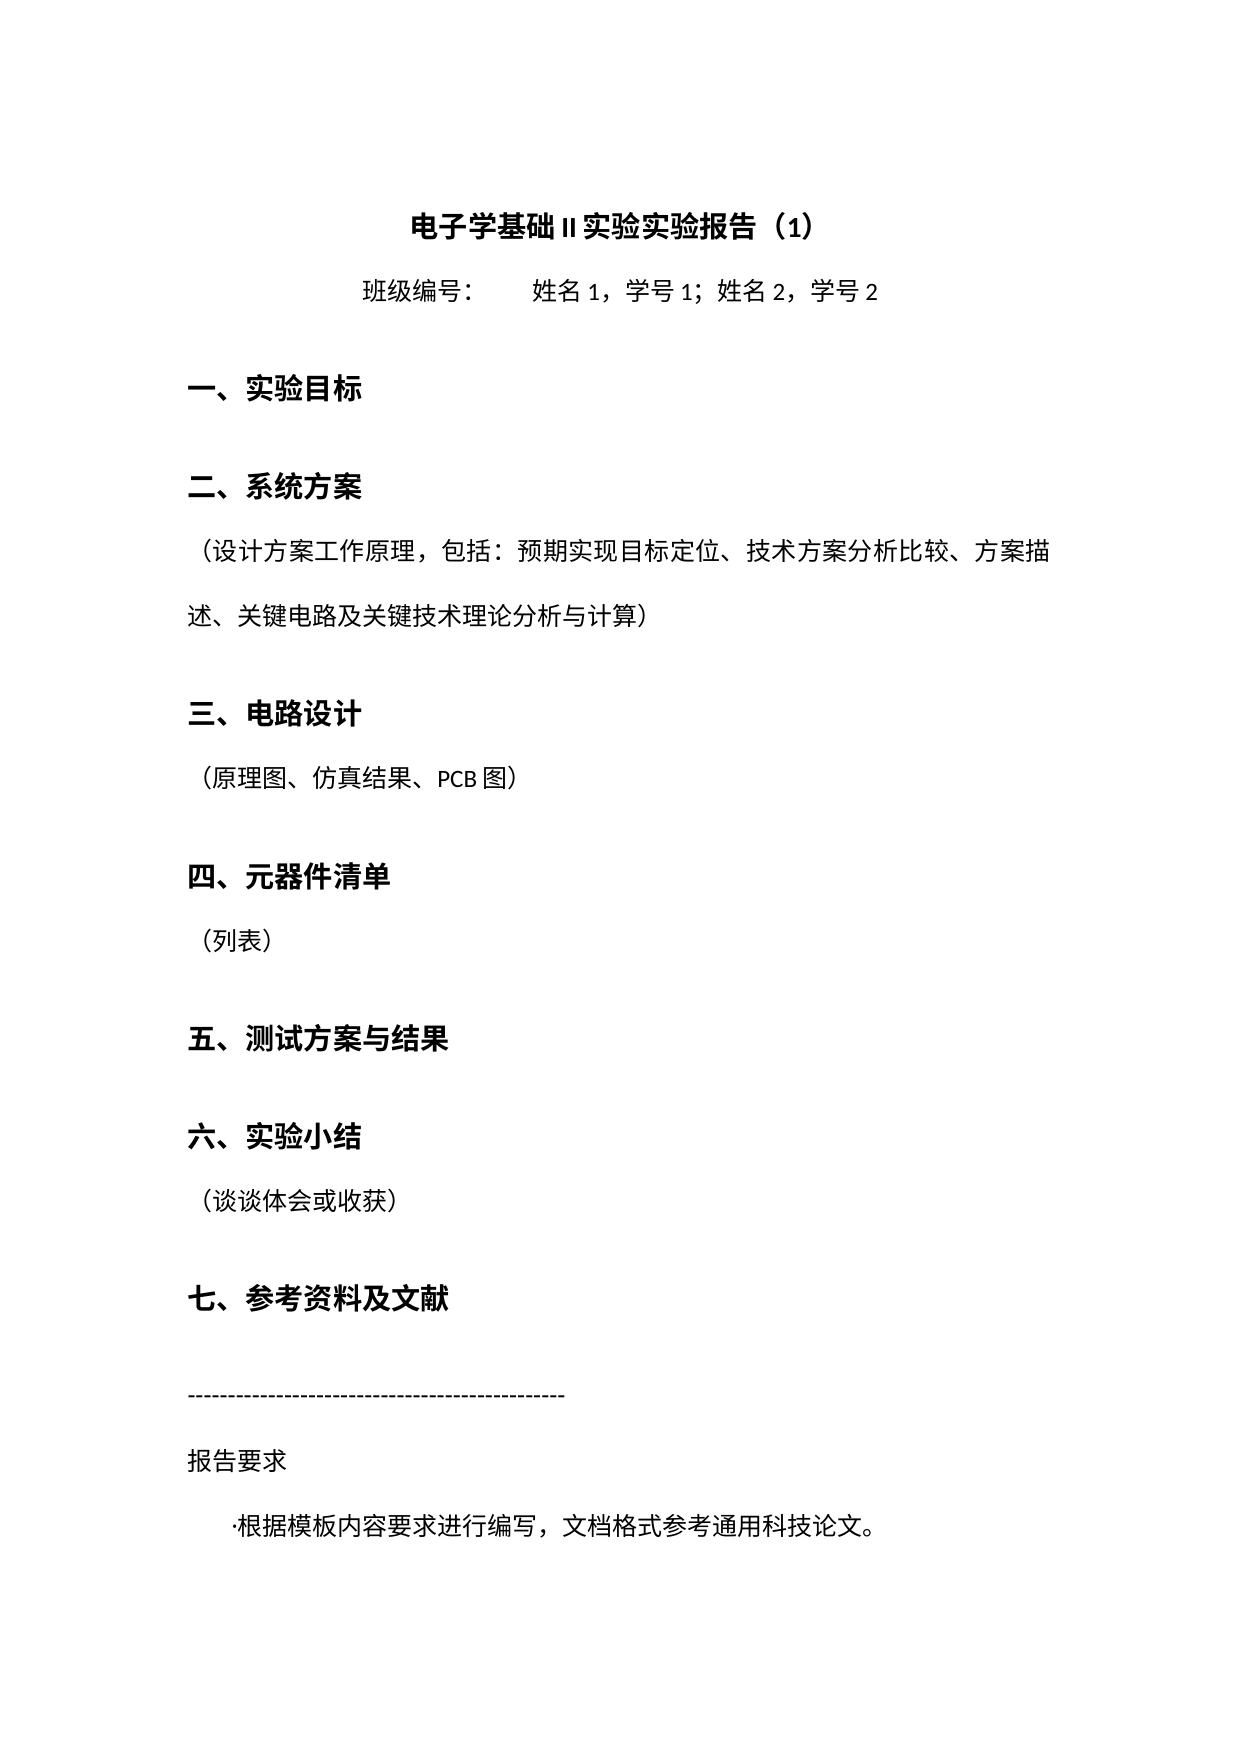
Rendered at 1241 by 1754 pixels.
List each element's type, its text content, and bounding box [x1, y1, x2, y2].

list 实验小结 [187, 1102, 1053, 1167]
list 系统方案 [187, 452, 1053, 517]
list （设计方案工作原理，包括：预期实现目标定位、技术方案分析比较、方案描述、关键电路及关键技术理论分析与计算） [187, 517, 1053, 647]
text 报告要求 [187, 1427, 1053, 1492]
list 电路设计 [187, 679, 1053, 744]
list 元器件清单 [187, 842, 1053, 907]
list （谈谈体会或收获） [187, 1167, 1053, 1232]
list 参考资料及文献 [187, 1264, 1053, 1329]
text ----------------------------------------------- [187, 1362, 1053, 1427]
list 班级编号： 姓名1，学号1；姓名2，学号2 [187, 257, 1053, 322]
list （列表） [187, 907, 1053, 972]
list （原理图、仿真结果、PCB图） [187, 744, 1053, 809]
list 电子学基础II实验实验报告（1） [187, 192, 1053, 257]
text ·根据模板内容要求进行编写，文档格式参考通用科技论文。 [187, 1492, 1053, 1557]
list 实验目标 [187, 354, 1053, 419]
list 测试方案与结果 [187, 1004, 1053, 1069]
